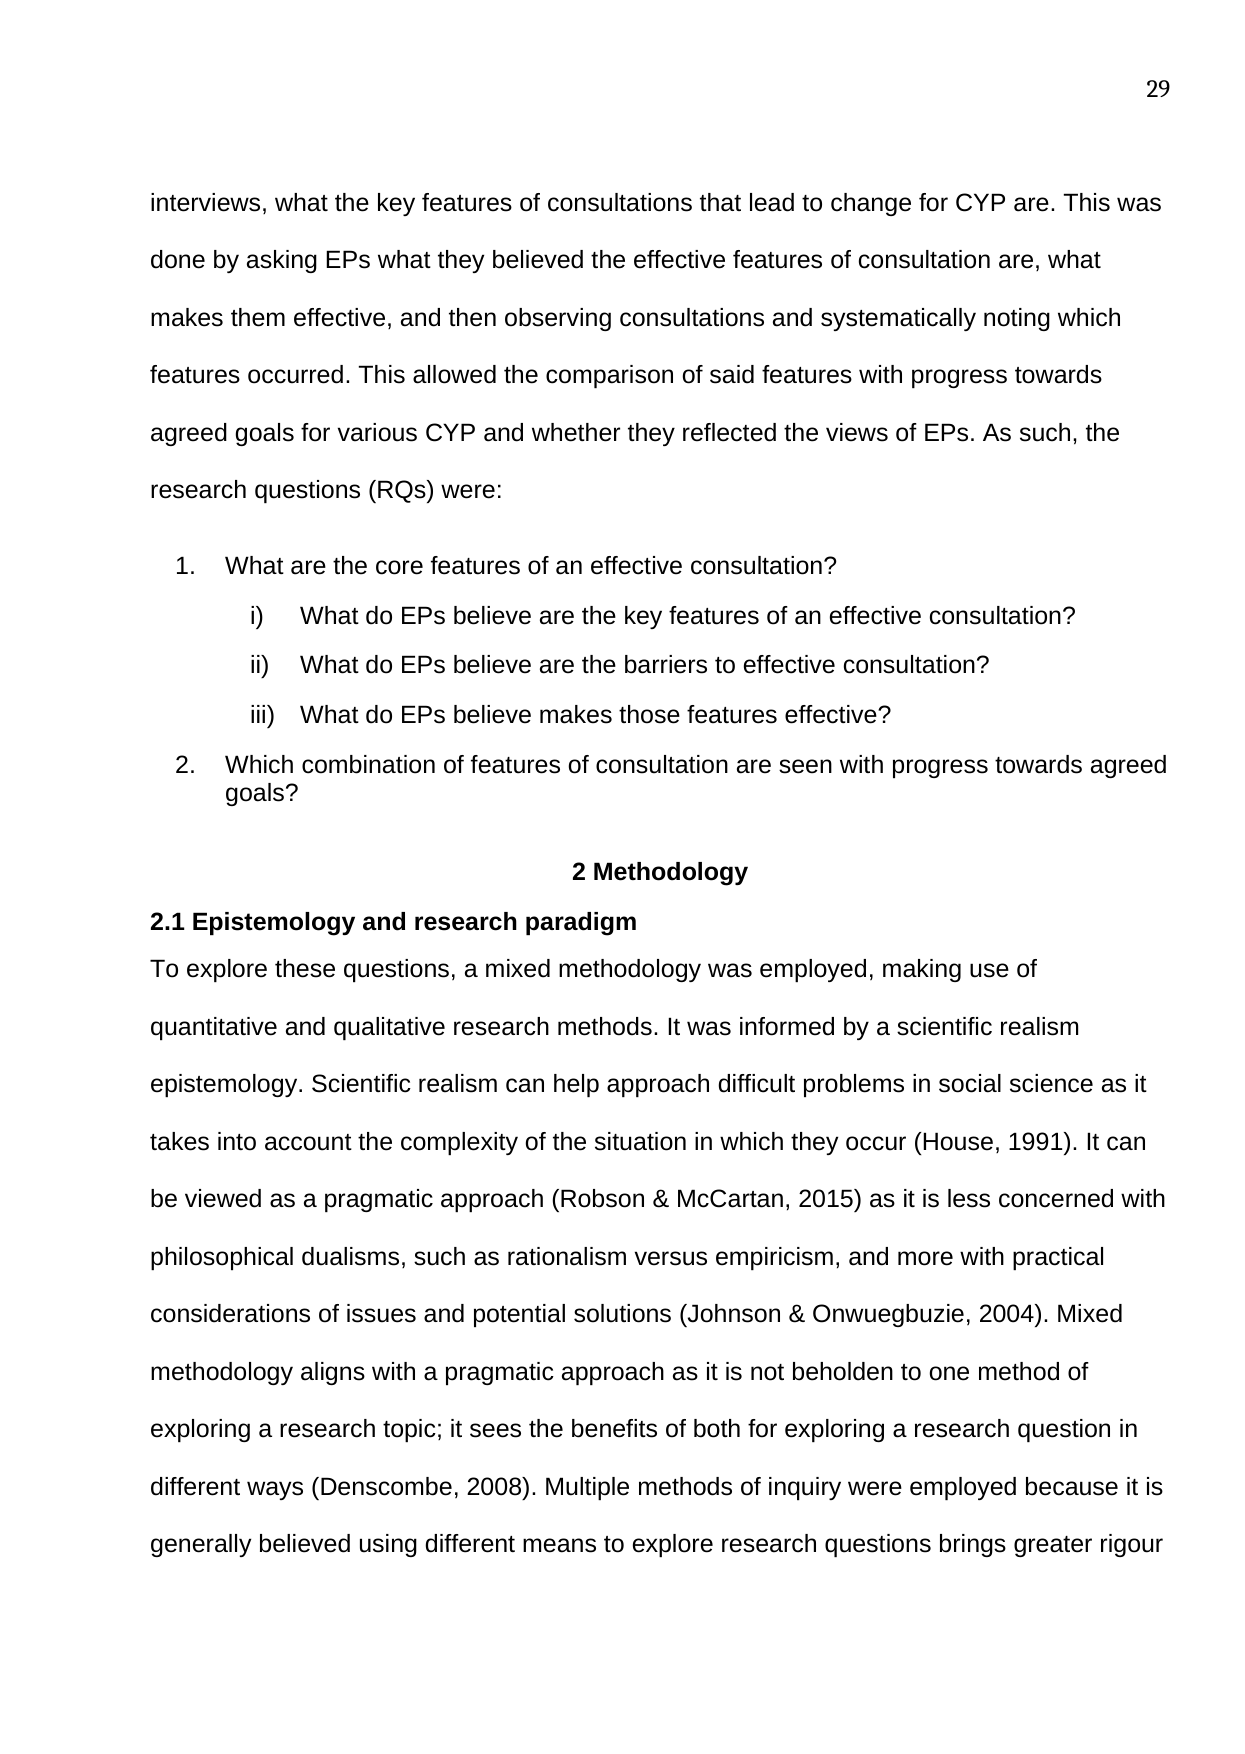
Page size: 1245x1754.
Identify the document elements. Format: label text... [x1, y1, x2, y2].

subtitle 2.1 Epistemology and research paradigm [150, 907, 1170, 935]
list What do EPs believe are the key features of an effective consultation? [250, 601, 1170, 629]
subtitle 2 Methodology [150, 857, 1170, 886]
list Which combination of features of consultation are seen with progress towards agreed goals? [175, 749, 1170, 807]
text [150, 954, 1170, 1558]
list What do EPs believe makes those features effective? [250, 700, 1170, 729]
list What do EPs believe are the barriers to effective consultation? [250, 650, 1170, 679]
list What are the core features of an effective consultation? [175, 551, 1170, 580]
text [150, 187, 1170, 504]
